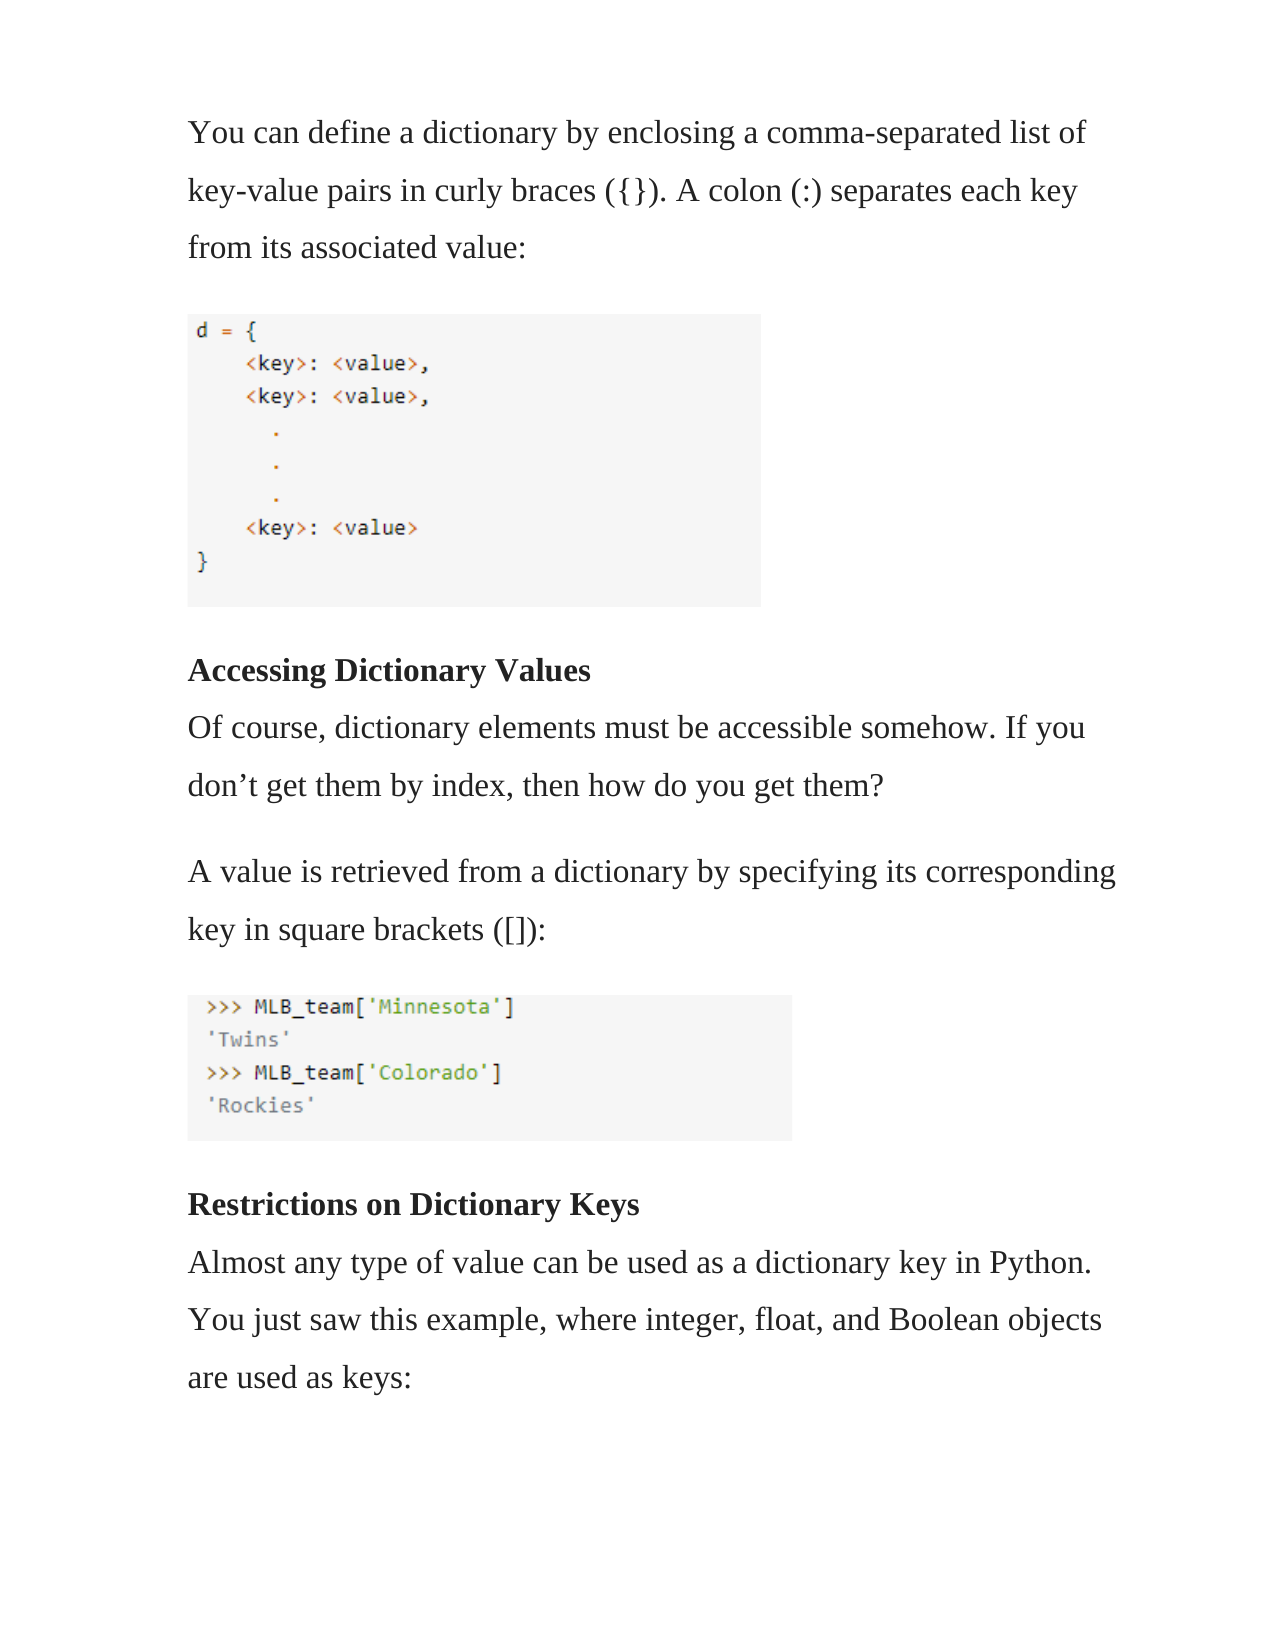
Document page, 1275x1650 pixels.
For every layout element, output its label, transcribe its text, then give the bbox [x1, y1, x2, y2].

subtitle Restrictions on Dictionary Keys [187, 1184, 1125, 1223]
picture [187, 995, 793, 1141]
text You can define a dictionary by enclosing a comma-separated list of key-value pairs in curly braces ({}). A colon (:) separates each key from its associated value: [187, 112, 1125, 266]
text Of course, dictionary elements must be accessible somehow. If you don’t get them by index, then how do you get them? [187, 707, 1125, 803]
picture [187, 314, 761, 607]
subtitle Accessing Dictionary Values [187, 650, 1125, 688]
text Almost any type of value can be used as a dictionary key in Python. You just saw this example, where integer, float, and Boolean objects are used as keys: [187, 1242, 1125, 1395]
text A value is retrieved from a dictionary by specifying its corresponding key in square brackets ([]): [187, 852, 1125, 947]
